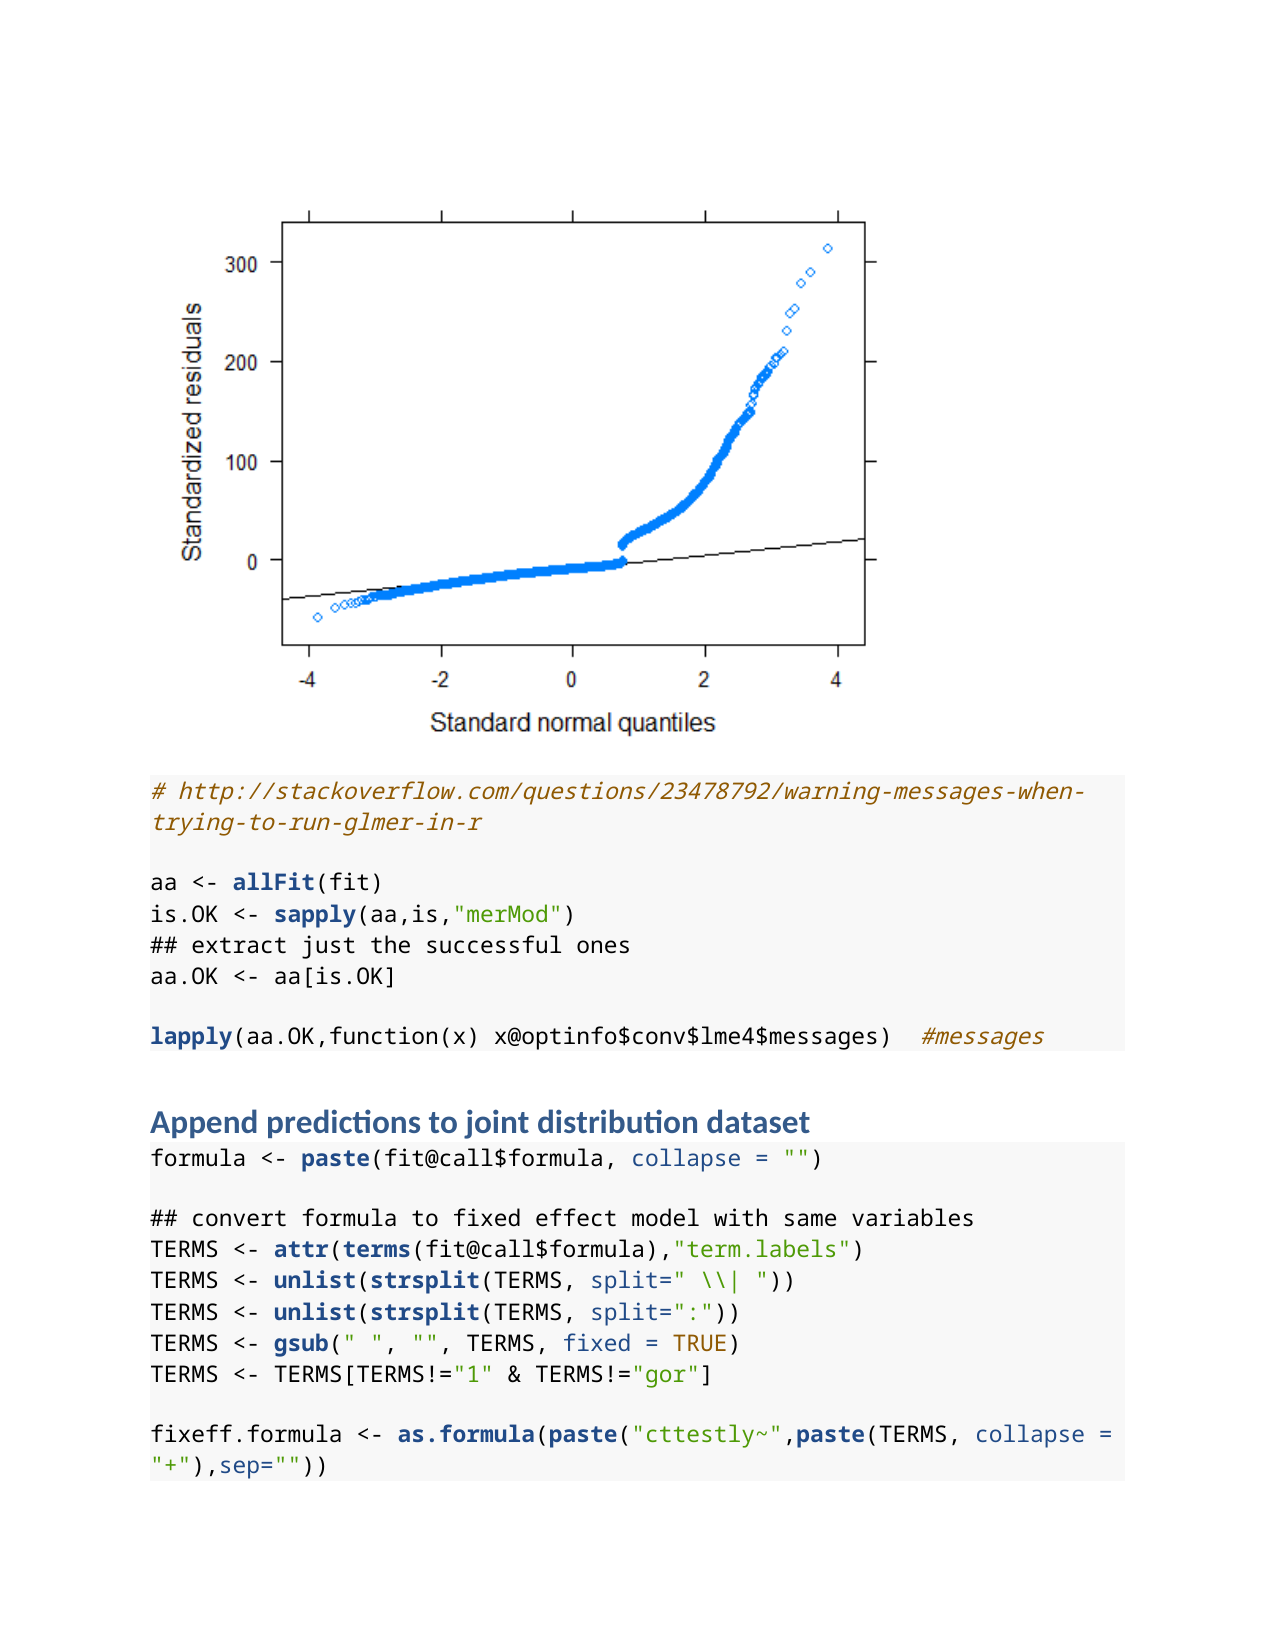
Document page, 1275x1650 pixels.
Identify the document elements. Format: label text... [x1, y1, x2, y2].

text # http://stackoverflow.com/questions/23478792/warning-messages-when-trying-to-run-glmer-in-r aa <- allFit(fit) is.OK <- sapply(aa,is,"merMod") ## extract just the successful ones aa.OK <- aa[is.OK] lapply(aa.OK,function(x) x@optinfo$conv$lme4$messages) #messages [150, 775, 1125, 1051]
subtitle Append predictions to joint distribution dataset [150, 1101, 1125, 1142]
picture [168, 150, 925, 757]
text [150, 1142, 1125, 1481]
